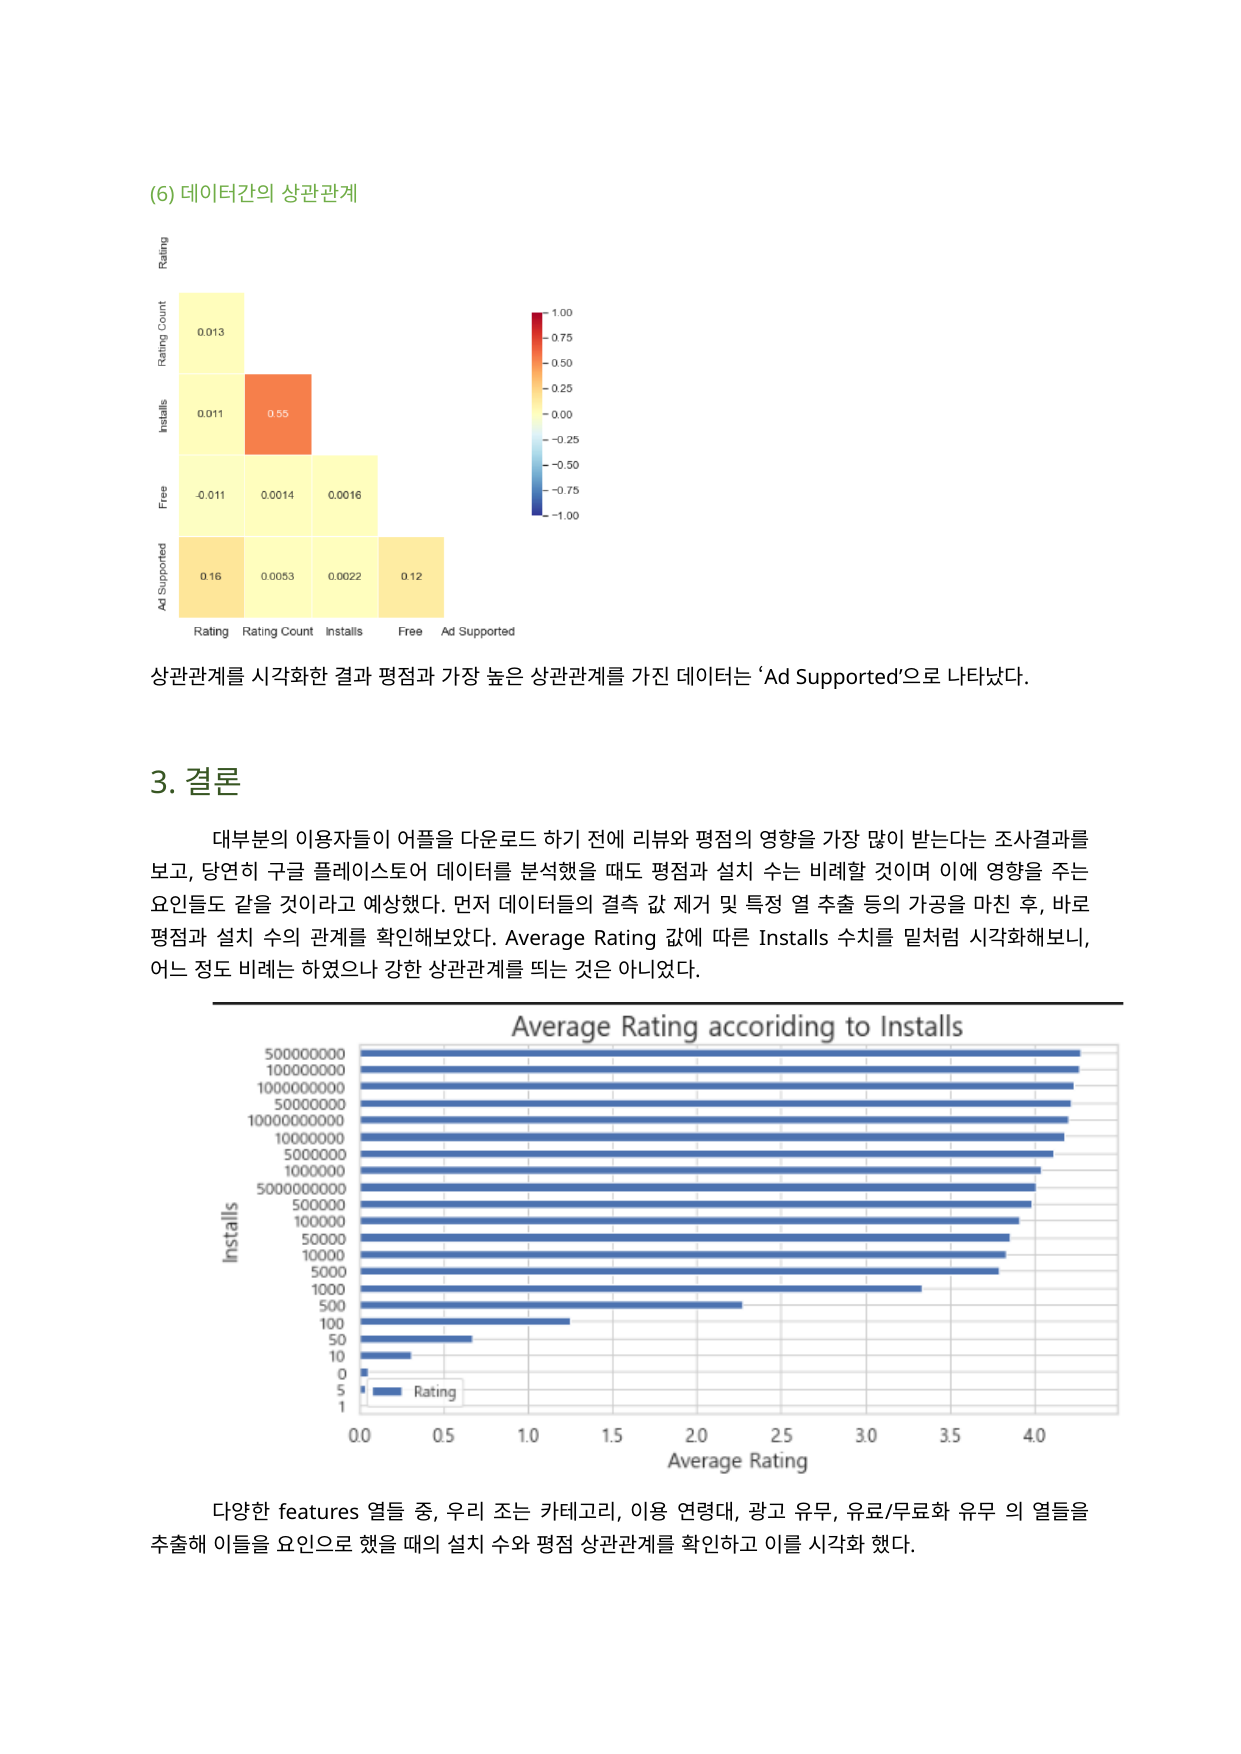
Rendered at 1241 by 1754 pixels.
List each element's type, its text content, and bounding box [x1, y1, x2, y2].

picture [150, 226, 588, 642]
text 3. 결론 [150, 757, 1090, 803]
picture [212, 1002, 1124, 1477]
text 상관관계를 시각화한 결과 평점과 가장 높은 상관관계를 가진 데이터는 ‘Ad Supported’으로 나타났다. [150, 661, 1090, 691]
text (6) 데이터간의 상관관계 [150, 177, 1090, 207]
text 다양한 features 열들 중, 우리 조는 카테고리, 이용 연령대, 광고 유무, 유료/무료화 유무 의 열들을 추출해 이들을 요인으로 했을 때의 설치 수와 평점 상관관계를 확인하고 이를 시각화 했다. [150, 1495, 1090, 1558]
text 대부분의 이용자들이 어플을 다운로드 하기 전에 리뷰와 평점의 영향을 가장 많이 받는다는 조사결과를 보고, 당연히 구글 플레이스토어 데이터를 분석했을 때도 평점과 설치 수는 비례할 것이며 이에 영향을 주는 요인들도 같을 것이라고 예상했다. 먼저 데이터들의 결측 값 제거 및 특정 열 추출 등의 가공을 마친 후, 바로 평점과 설치 수의 관계를 확인해보았다. Average Rating 값에 따른 Installs 수치를 밑처럼 시각화해보니, 어느 정도 비례는 하였으나 강한 상관관계를 띄는 것은 아니었다. [150, 823, 1090, 984]
